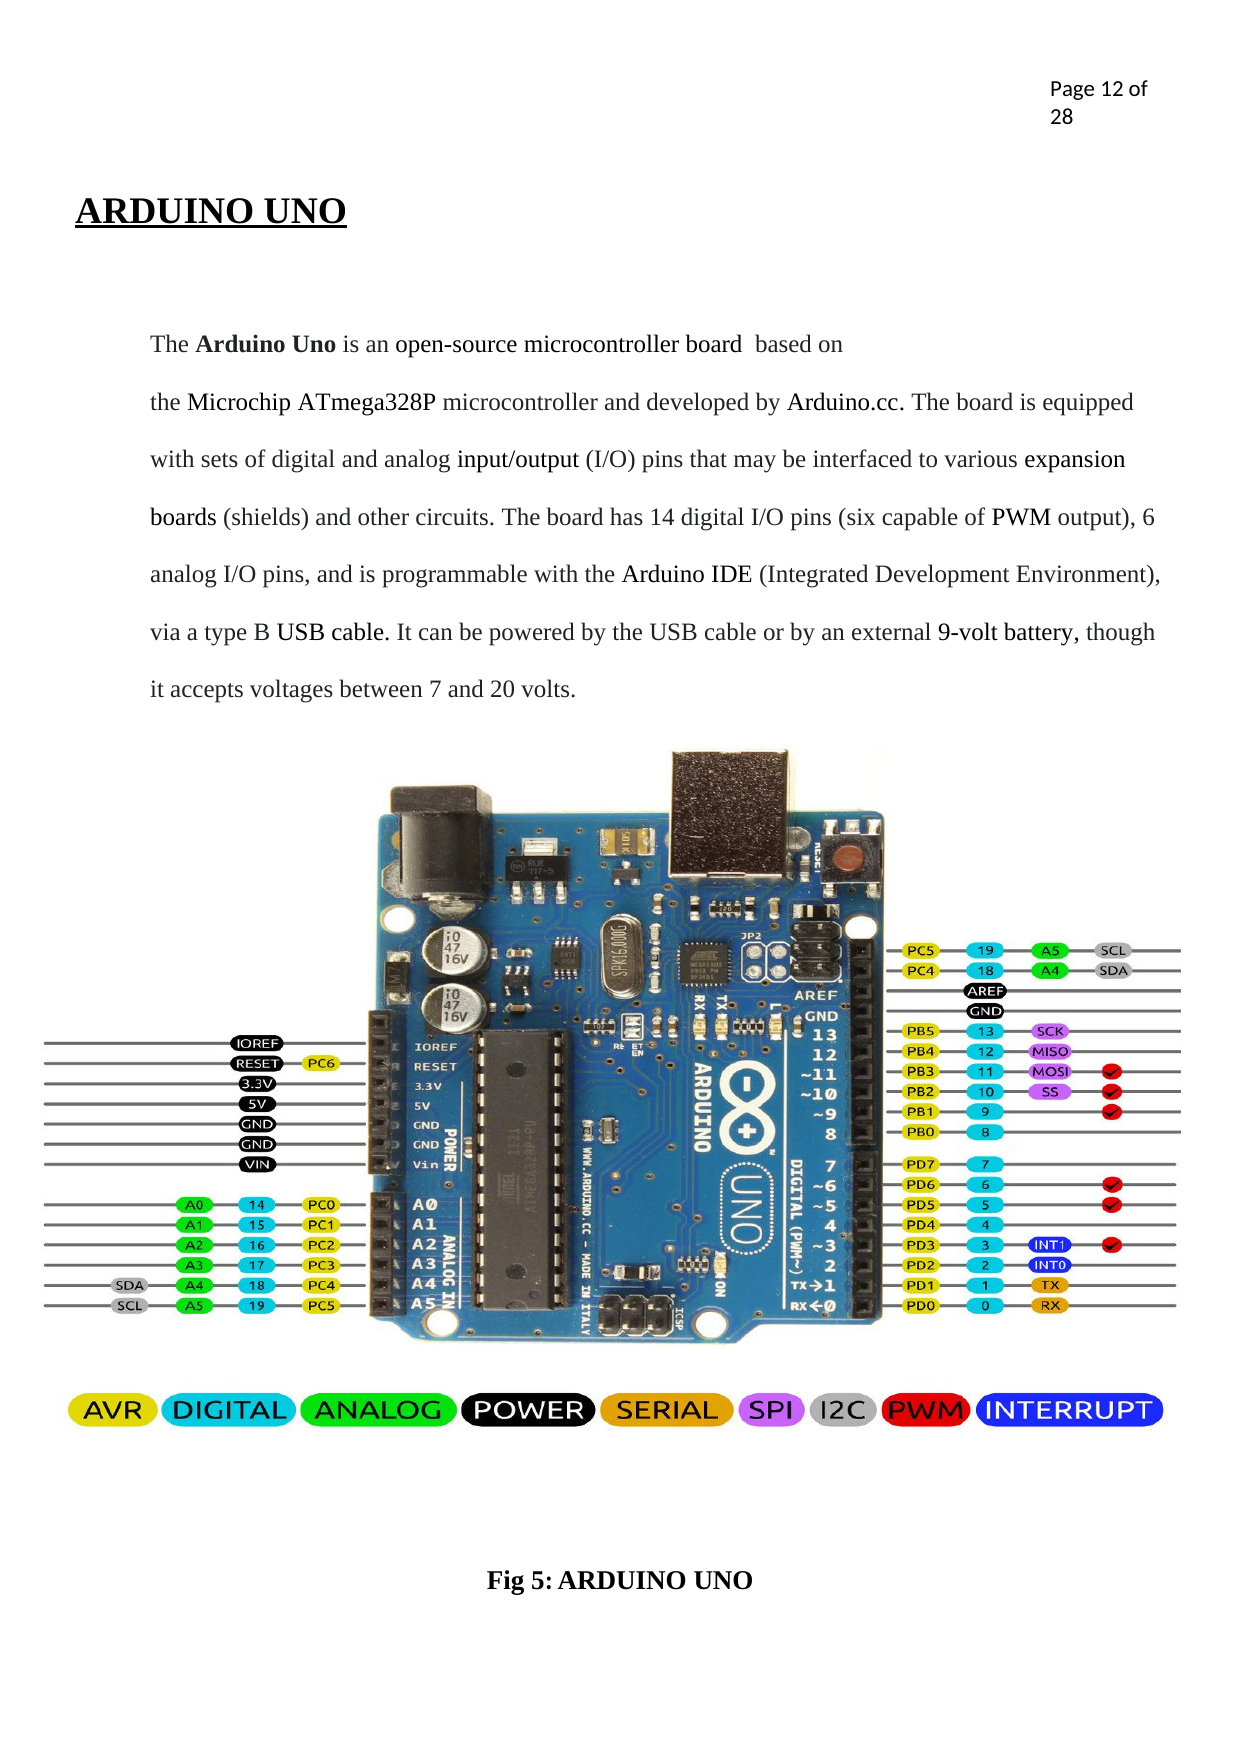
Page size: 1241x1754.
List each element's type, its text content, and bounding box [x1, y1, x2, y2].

text Fig 5: ARDUINO UNO [75, 1437, 1165, 1596]
text The Arduino Uno is an open-source microcontroller board based on the Microchip ATmega328P microcontroller and developed by Arduino.cc. The board is equipped with sets of digital and analog input/output (I/O) pins that may be interfaced to various expansion boards (shields) and other circuits. The board has 14 digital I/O pins (six capable of PWM output), 6 analog I/O pins, and is programmable with the Arduino IDE (Integrated Development Environment), via a type B USB cable. It can be powered by the USB cable or by an external 9-volt battery, though it accepts voltages between 7 and 20 volts. [150, 329, 1165, 703]
text ARDUINO UNO [75, 188, 1165, 231]
picture [40, 740, 1181, 1437]
